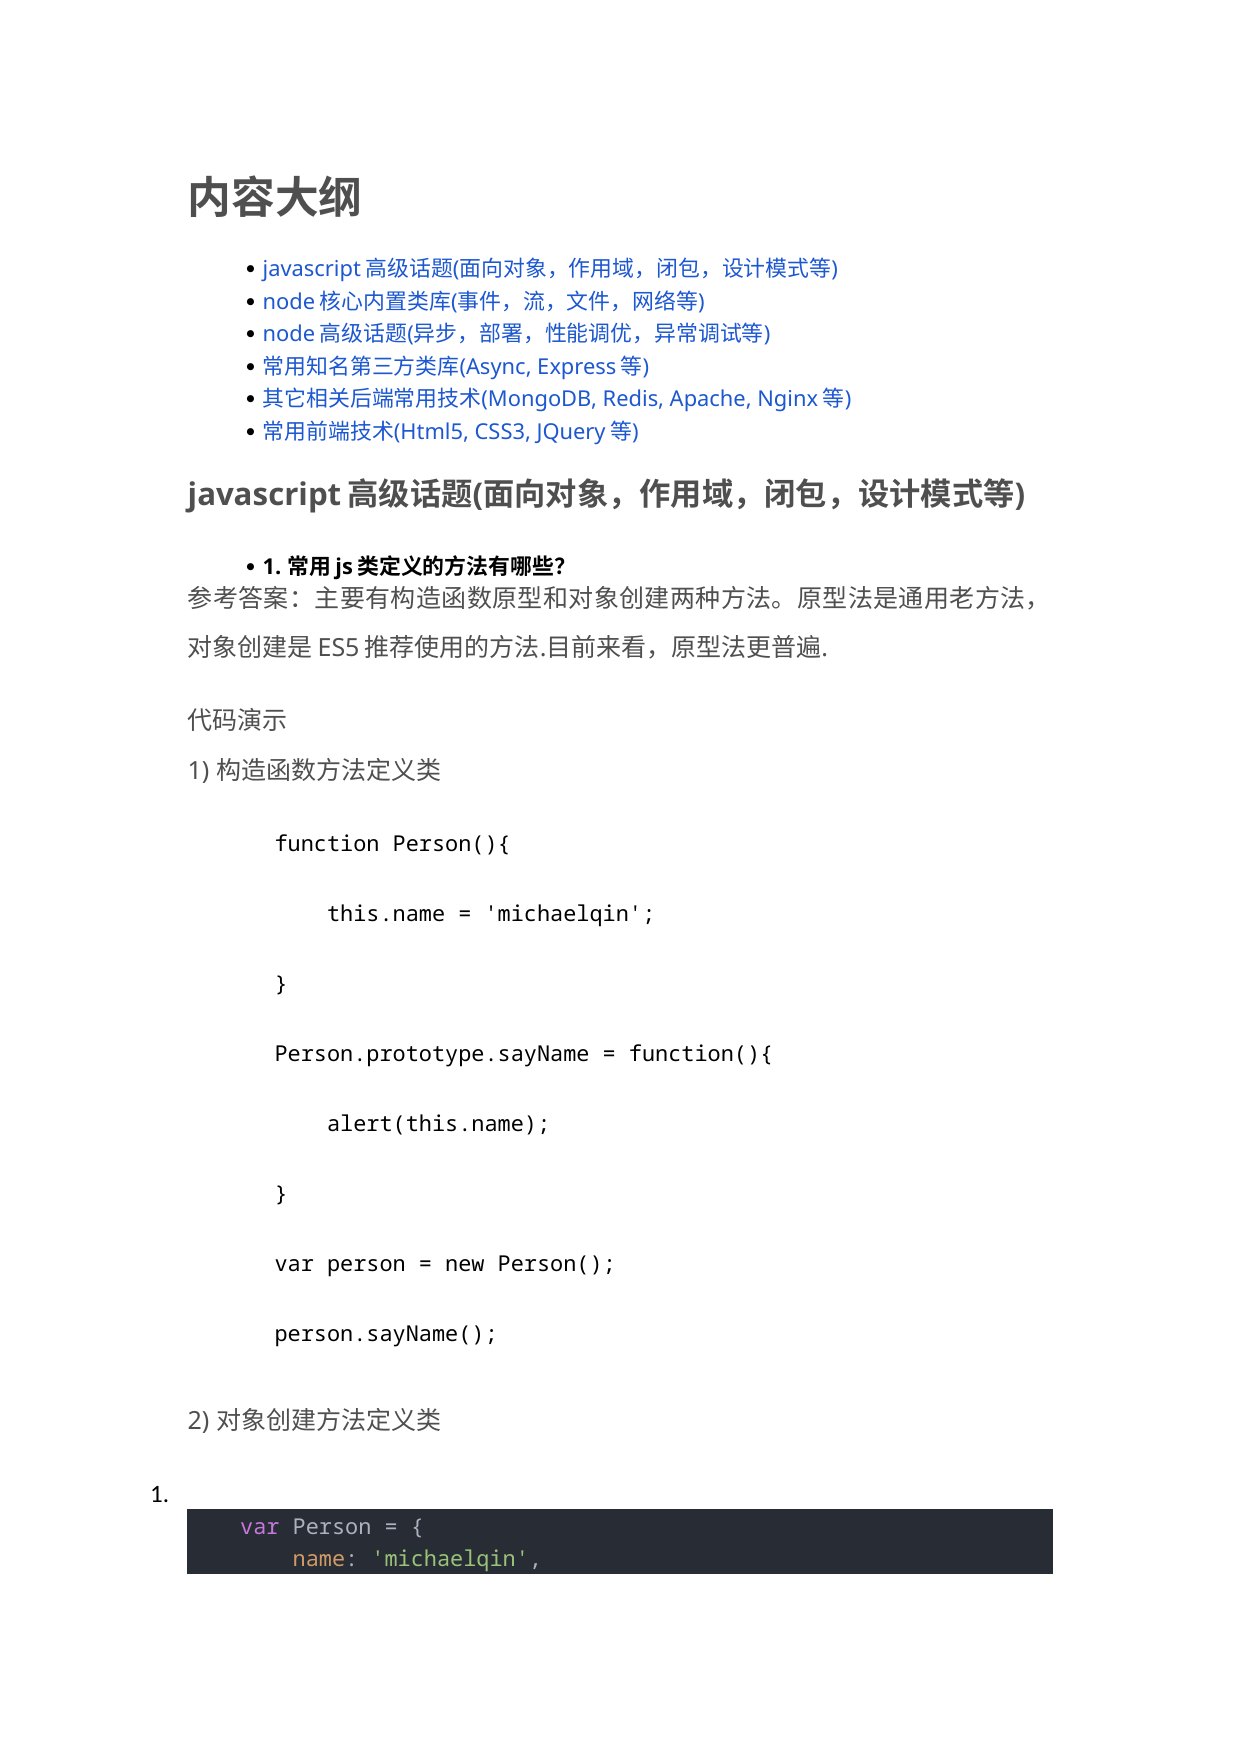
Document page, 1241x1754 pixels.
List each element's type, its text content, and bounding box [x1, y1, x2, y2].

text 2) 对象创建方法定义类 [187, 1387, 1053, 1452]
text var Person = { [187, 1509, 1053, 1542]
list 1. 常用js类定义的方法有哪些？ [247, 549, 1053, 582]
text } [222, 967, 1053, 999]
text this.name = 'michaelqin'; [222, 897, 1053, 929]
list 常用知名第三方类库(Async, Express等) [247, 349, 1053, 382]
list node高级话题(异步，部署，性能调优，异常调试等) [247, 317, 1053, 349]
text name: 'michaelqin', [187, 1542, 1053, 1574]
list 常用前端技术(Html5, CSS3, JQuery等) [247, 414, 1053, 447]
text Person.prototype.sayName = function(){ [222, 1037, 1053, 1069]
text alert(this.name); [222, 1107, 1053, 1139]
text function Person(){ [222, 827, 1053, 859]
text 代码演示 1) 构造函数方法定义类 [187, 704, 1053, 802]
subtitle 内容大纲 [187, 162, 1053, 227]
list javascript高级话题(面向对象，作用域，闭包，设计模式等) [247, 252, 1053, 284]
text } [222, 1177, 1053, 1209]
text 参考答案：主要有构造函数原型和对象创建两种方法。原型法是通用老方法，对象创建是ES5推荐使用的方法.目前来看，原型法更普遍. [187, 582, 1053, 679]
text person.sayName(); [222, 1317, 1053, 1349]
list node核心内置类库(事件，流，文件，网络等) [247, 284, 1053, 317]
subtitle javascript高级话题(面向对象，作用域，闭包，设计模式等) [187, 459, 1053, 524]
list 其它相关后端常用技术(MongoDB, Redis, Apache, Nginx等) [247, 382, 1053, 414]
text var person = new Person(); [222, 1247, 1053, 1279]
